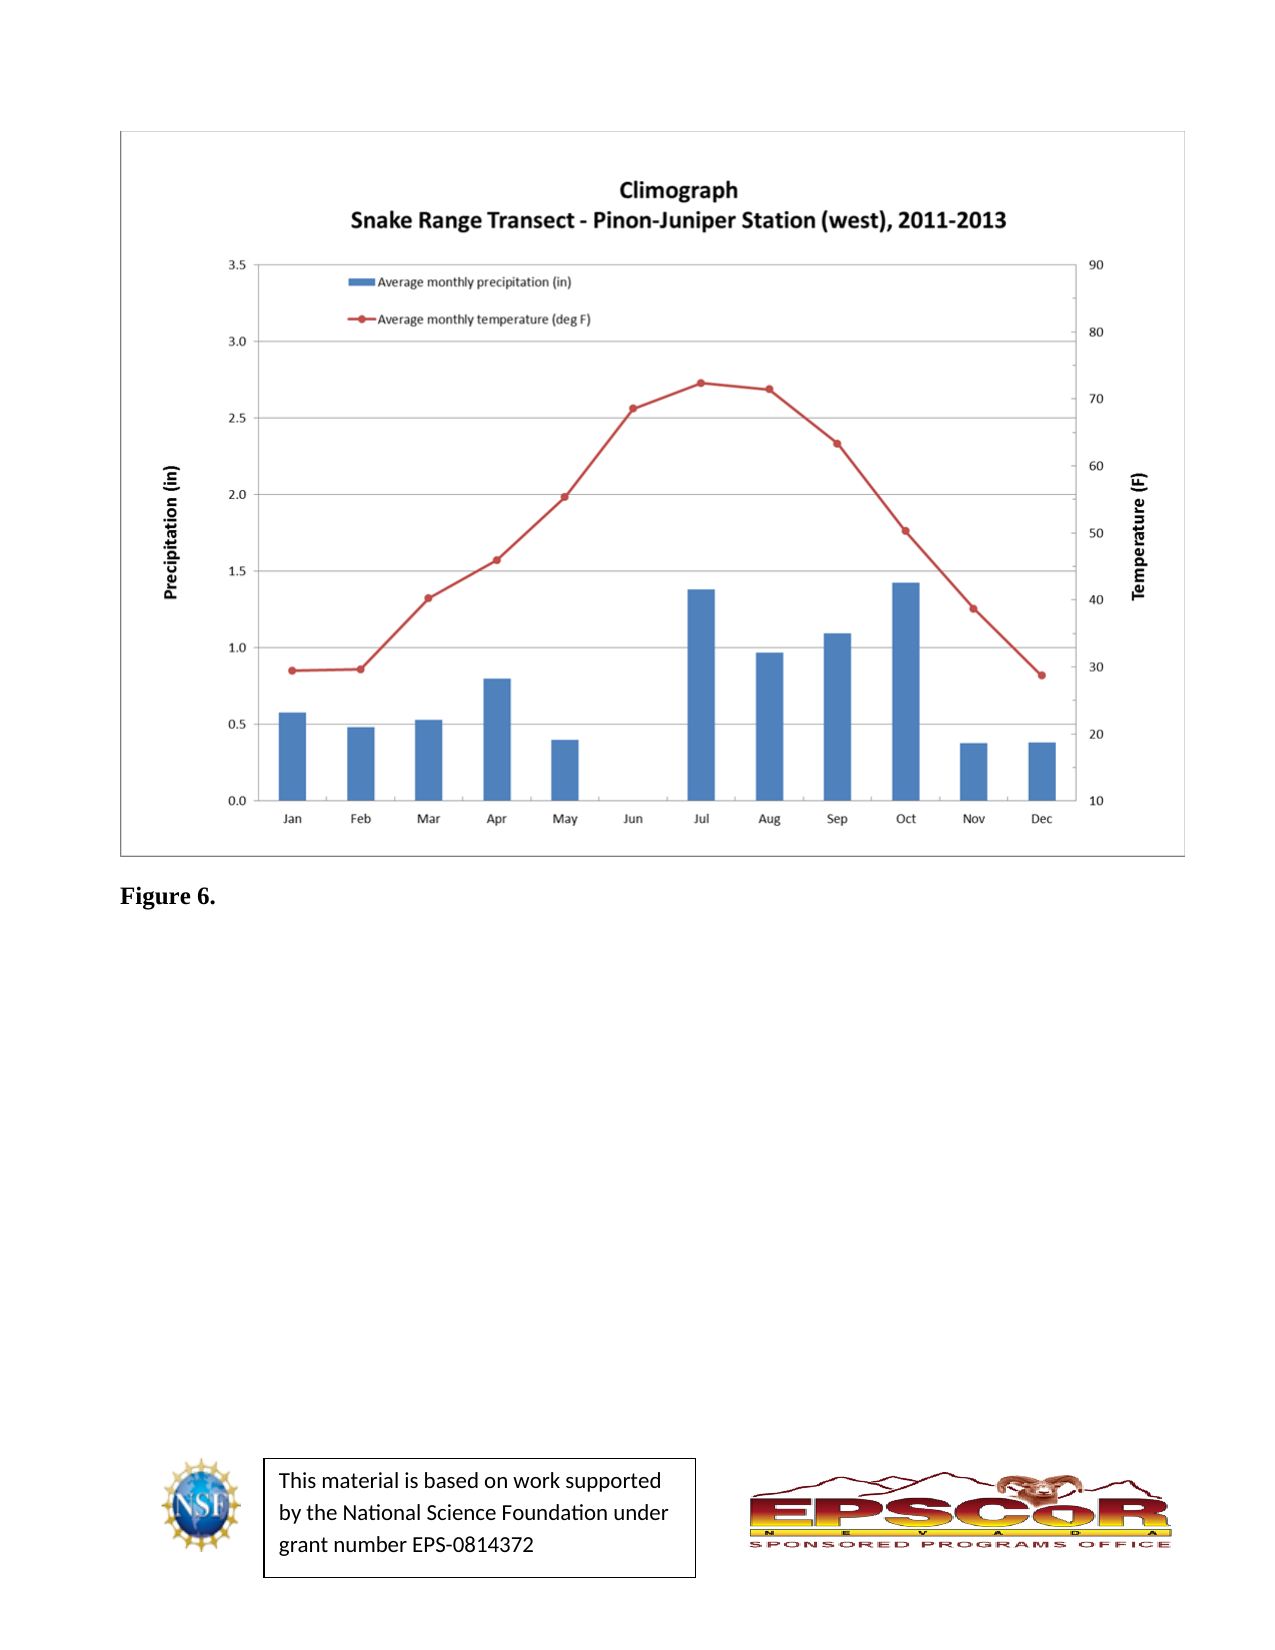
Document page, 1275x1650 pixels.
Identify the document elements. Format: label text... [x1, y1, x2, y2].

picture [161, 1458, 241, 1552]
picture [120, 131, 1185, 857]
picture [737, 1472, 1185, 1552]
text Figure 6. [120, 881, 1200, 910]
